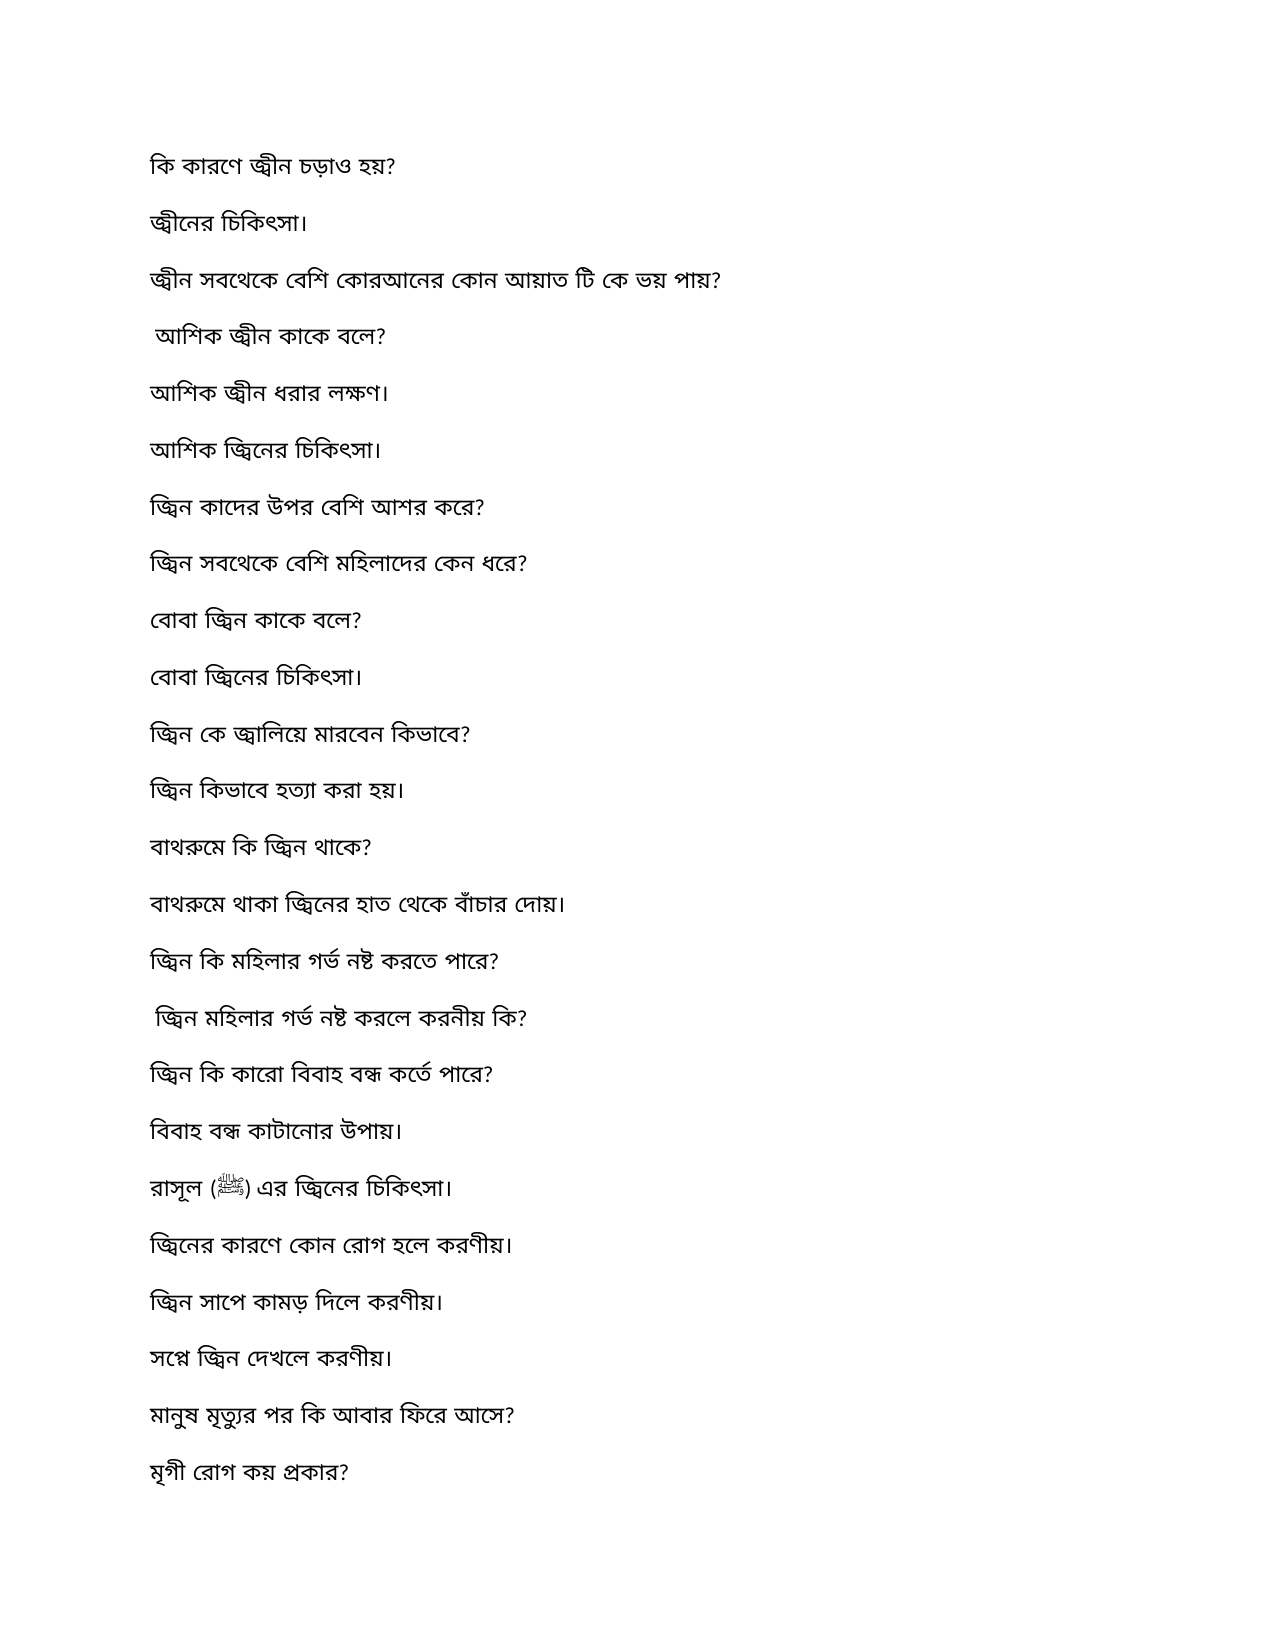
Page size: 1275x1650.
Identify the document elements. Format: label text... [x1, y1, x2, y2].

text জ্বিন কি কারো বিবাহ বন্ধ কর্তে পারে? [150, 1058, 1125, 1089]
text বোবা জ্বিন কাকে বলে? [150, 604, 1125, 635]
text জ্বিন কাদের উপর বেশি আশর করে? [150, 491, 1125, 522]
text বিবাহ বন্ধ কাটানোর উপায়। [150, 1115, 1125, 1146]
text জ্বীনের চিকিৎসা। [150, 207, 1125, 238]
text কি কারণে জ্বীন চড়াও হয়? [150, 150, 1125, 181]
text আশিক জ্বীন কাকে বলে? [150, 320, 1125, 352]
text জ্বিন কি মহিলার গর্ভ নষ্ট করতে পারে? [150, 945, 1125, 976]
text জ্বিন সবথেকে বেশি মহিলাদের কেন ধরে? [150, 547, 1125, 579]
text বাথরুমে থাকা জ্বিনের হাত থেকে বাঁচার দোয়। [150, 888, 1125, 919]
text রাসূল (ﷺ) এর জ্বিনের চিকিৎসা। [150, 1172, 1125, 1203]
text জ্বিন কিভাবে হত্যা করা হয়। [150, 774, 1125, 806]
text বাথরুমে কি জ্বিন থাকে? [150, 831, 1125, 862]
text জ্বিন মহিলার গর্ভ নষ্ট করলে করনীয় কি? [150, 1002, 1125, 1033]
text বোবা জ্বিনের চিকিৎসা। [150, 661, 1125, 692]
text জ্বীন সবথেকে বেশি কোরআনের কোন আয়াত টি কে ভয় পায়? [150, 263, 1125, 295]
text জ্বিনের কারণে কোন রোগ হলে করণীয়। [150, 1229, 1125, 1260]
text মৃগী রোগ কয় প্রকার? [150, 1456, 1125, 1487]
text জ্বিন কে জ্বালিয়ে মারবেন কিভাবে? [150, 718, 1125, 749]
text আশিক জ্বিনের চিকিৎসা। [150, 434, 1125, 465]
text মানুষ মৃত্যুর পর কি আবার ফিরে আসে? [150, 1399, 1125, 1430]
text আশিক জ্বীন ধরার লক্ষণ। [150, 377, 1125, 408]
text জ্বিন সাপে কামড় দিলে করণীয়। [150, 1285, 1125, 1317]
text সপ্নে জ্বিন দেখলে করণীয়। [150, 1342, 1125, 1373]
